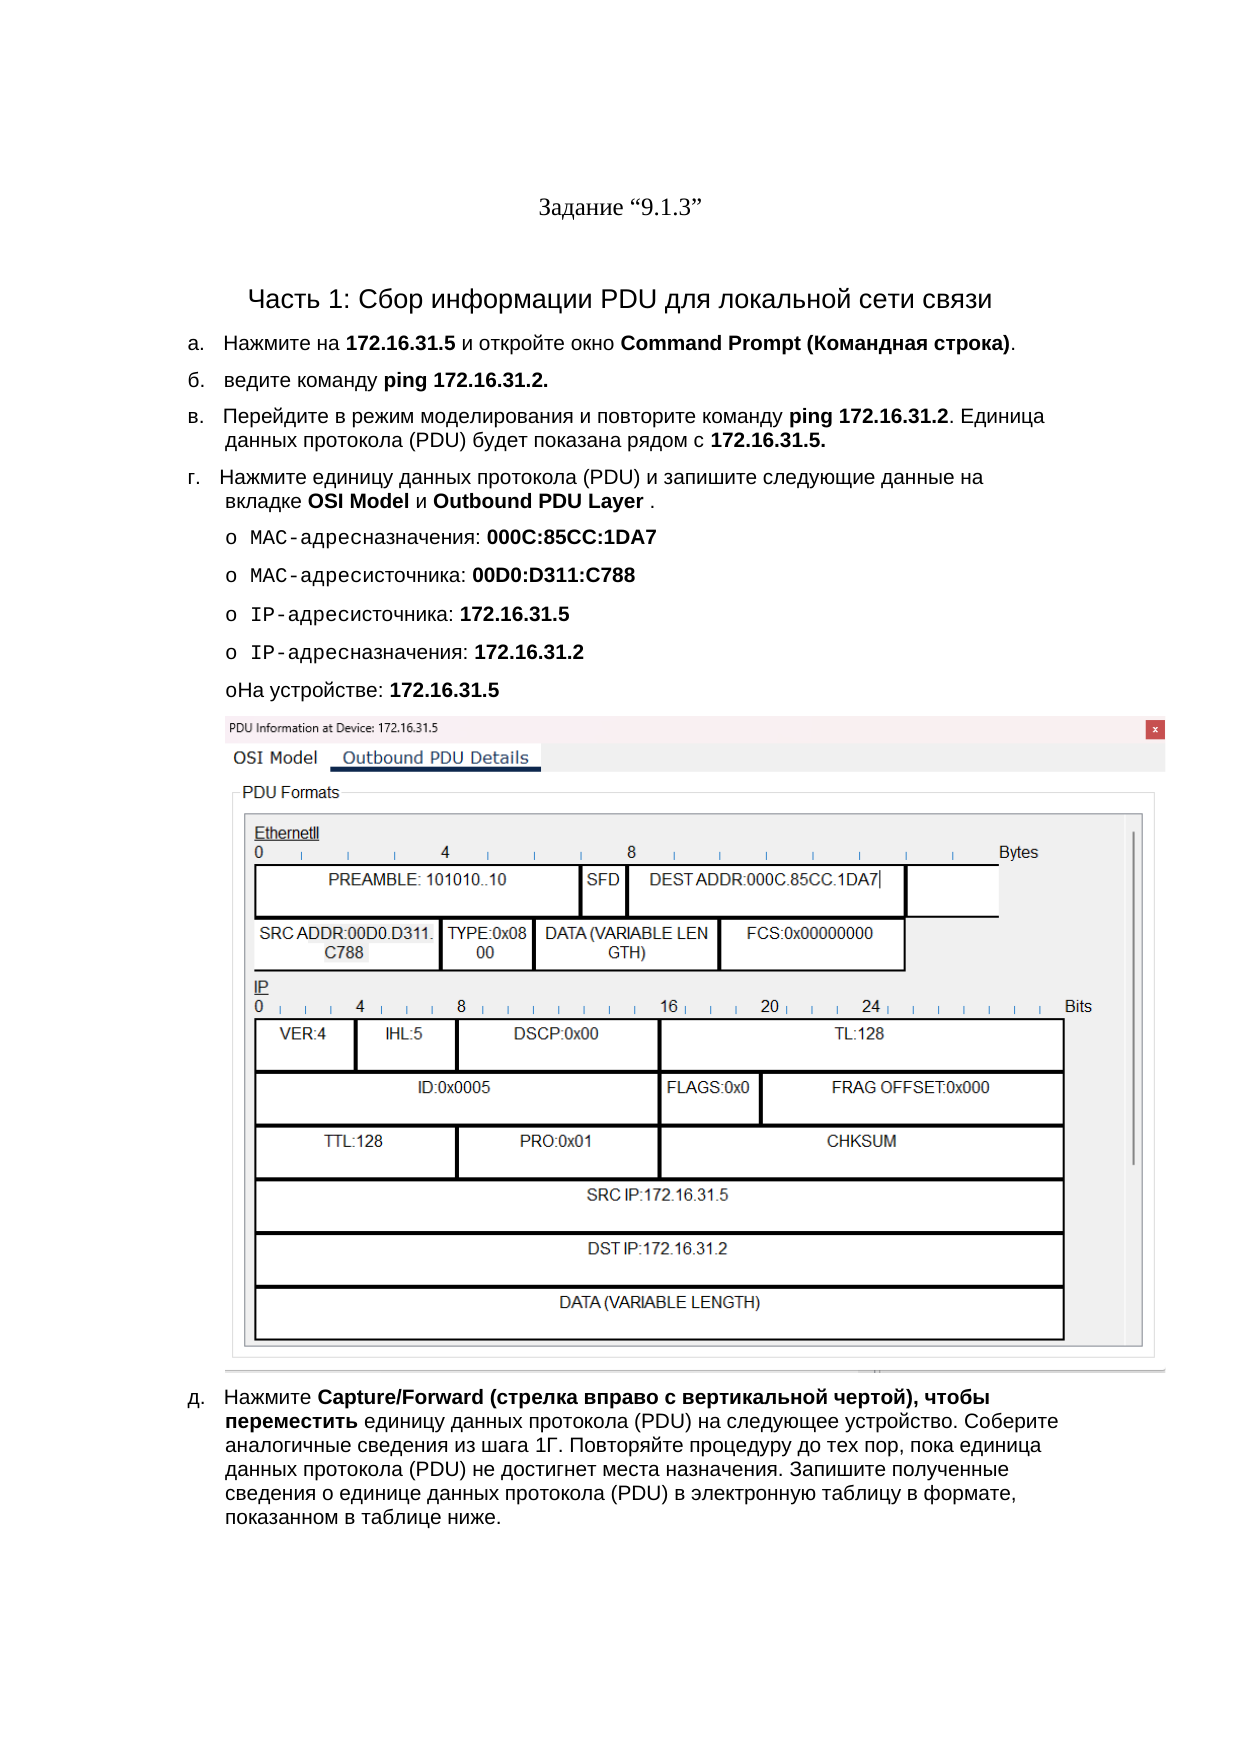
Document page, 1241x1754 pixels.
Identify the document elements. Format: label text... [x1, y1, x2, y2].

text a. Нажмите на 172.16.31.5 и откройте окно Command Prompt (Командная строка). [187, 331, 1090, 355]
text o IP-адресисточника: 172.16.31.5 [225, 602, 1090, 627]
text oНа устройстве: 172.16.31.5 [225, 678, 1090, 704]
text б. ведите команду ping 172.16.31.2. [187, 368, 1090, 392]
text o MAC-адресисточника: 00D0:D311:C788 [225, 563, 1090, 589]
picture [225, 716, 1166, 1373]
subtitle Часть 1: Сбор информации PDU для локальной сети связи [150, 283, 1090, 314]
text г. Нажмите единицу данных протокола (PDU) и запишите следующие данные на вкладке OSI Model и Outbound PDU Layer . [187, 464, 1090, 512]
subtitle Задание “9.1.3” [150, 192, 1090, 253]
text o IP-адресназначения: 172.16.31.2 [225, 640, 1090, 666]
text д. Нажмите Capture/Forward (стрелка вправо с вертикальной чертой), чтобы переместить единицу данных протокола (PDU) на следующее устройство. Соберите аналогичные сведения из шага 1Г. Повторяйте процедуру до тех пор, пока единица данных протокола (PDU) не достигнет места назначения. Запишите полученные сведения о единице данных протокола (PDU) в электронную таблицу в формате, показанном в таблице ниже. [187, 1385, 1090, 1529]
text в. Перейдите в режим моделирования и повторите команду ping 172.16.31.2. Единица данных протокола (PDU) будет показана рядом с 172.16.31.5. [187, 404, 1090, 452]
text o MAC-адресназначения: 000C:85CC:1DA7 [225, 525, 1090, 551]
